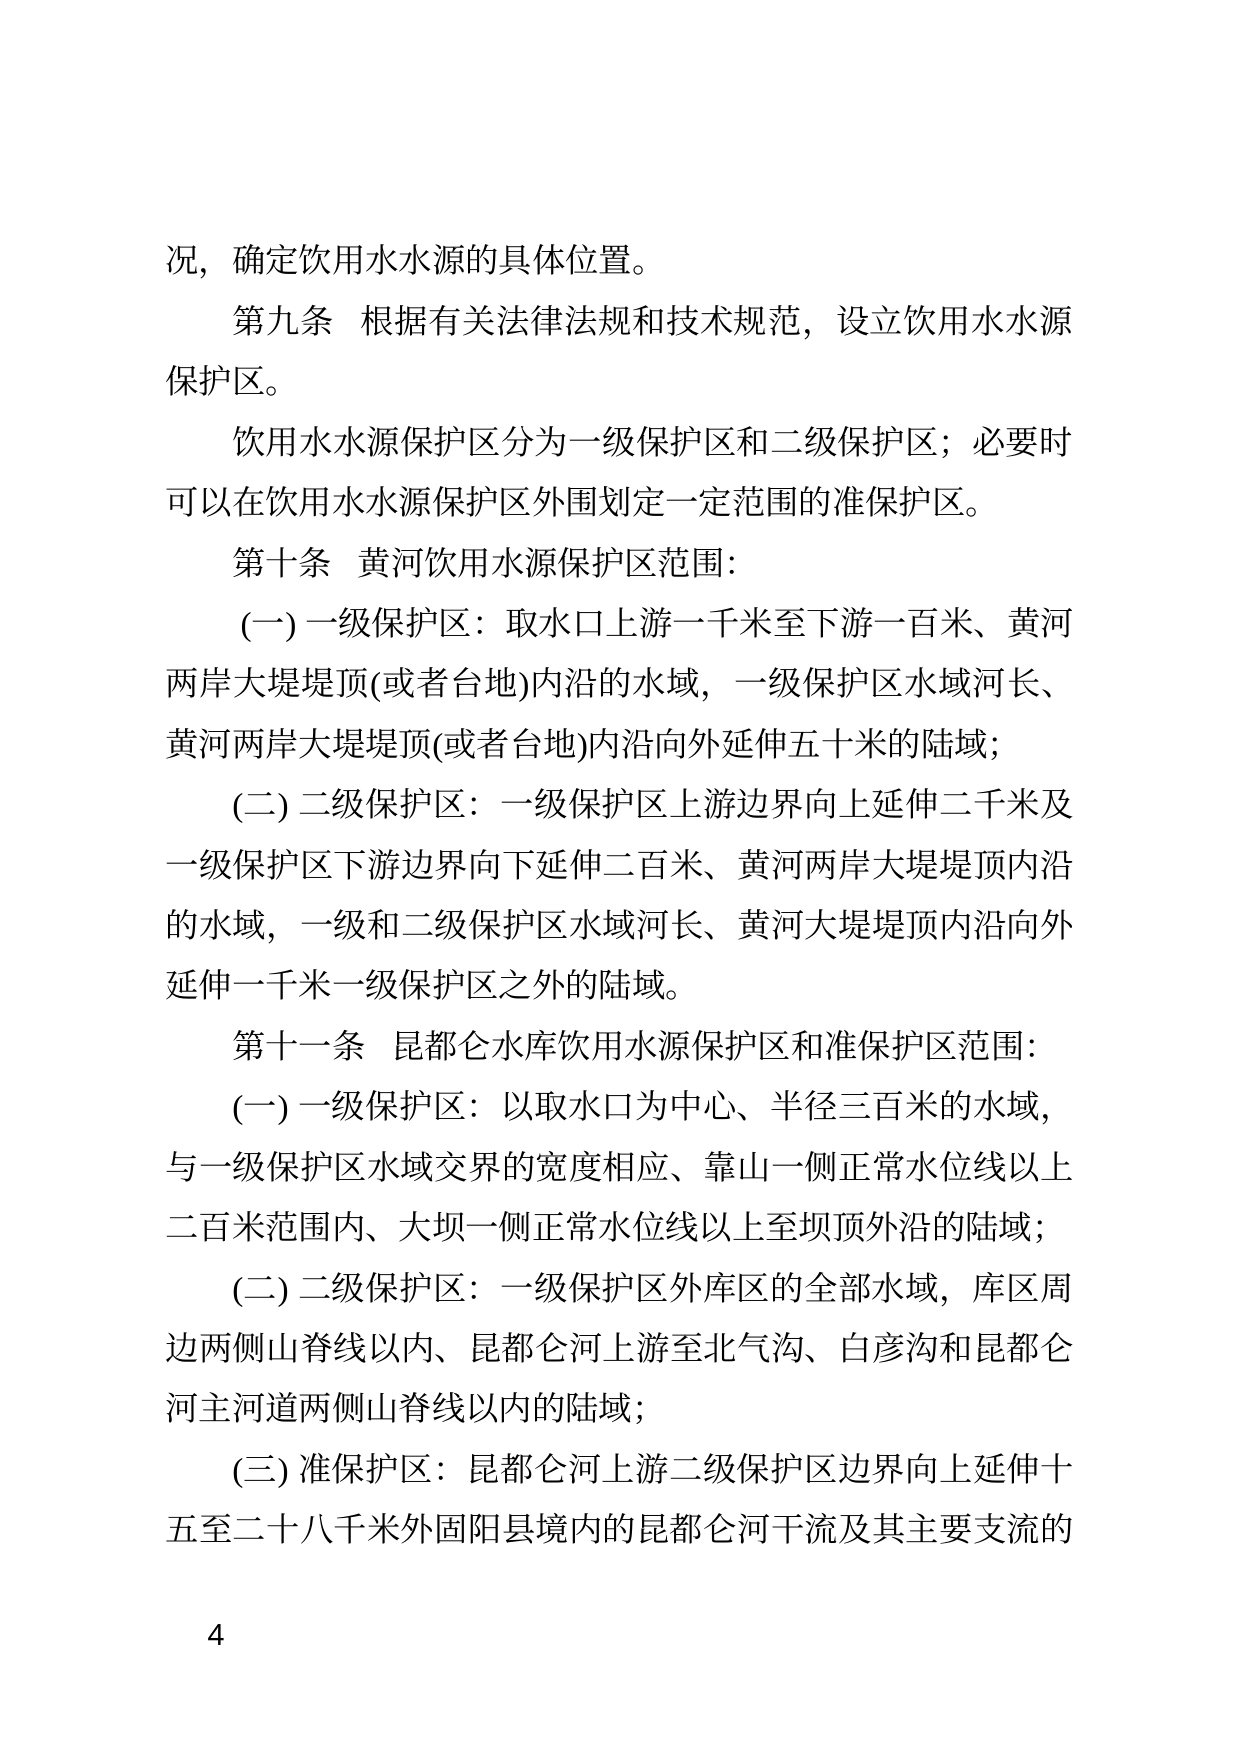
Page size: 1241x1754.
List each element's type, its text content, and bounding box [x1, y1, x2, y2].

text (二) 二级保护区：一级保护区外库区的全部水域，库区周边两侧山脊线以内、昆都仑河上游至北气沟、白彦沟和昆都仑河主河道两侧山脊线以内的陆域； [165, 1252, 1075, 1433]
text (二) 二级保护区：一级保护区上游边界向上延伸二千米及一级保护区下游边界向下延伸二百米、黄河两岸大堤堤顶内沿的水域，一级和二级保护区水域河长、黄河大堤堤顶内沿向外延伸一千米一级保护区之外的陆域。 [165, 768, 1075, 1010]
text 第十条 黄河饮用水源保护区范围： [165, 527, 1075, 587]
text 第十一条 昆都仑水库饮用水源保护区和准保护区范围： [165, 1010, 1075, 1070]
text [165, 224, 1075, 285]
text 饮用水水源保护区分为一级保护区和二级保护区；必要时，可以在饮用水水源保护区外围划定一定范围的准保护区。 [165, 406, 1075, 527]
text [165, 1433, 1075, 1554]
text 第九条 根据有关法律法规和技术规范，设立饮用水水源保护区。 [165, 285, 1075, 406]
text (一) 一级保护区：以取水口为中心、半径三百米的水域，与一级保护区水域交界的宽度相应、靠山一侧正常水位线以上二百米范围内、大坝一侧正常水位线以上至坝顶外沿的陆域； [165, 1070, 1075, 1252]
text (一) 一级保护区：取水口上游一千米至下游一百米、黄河两岸大堤堤顶(或者台地)内沿的水域，一级保护区水域河长、黄河两岸大堤堤顶(或者台地)内沿向外延伸五十米的陆域； [165, 587, 1075, 768]
